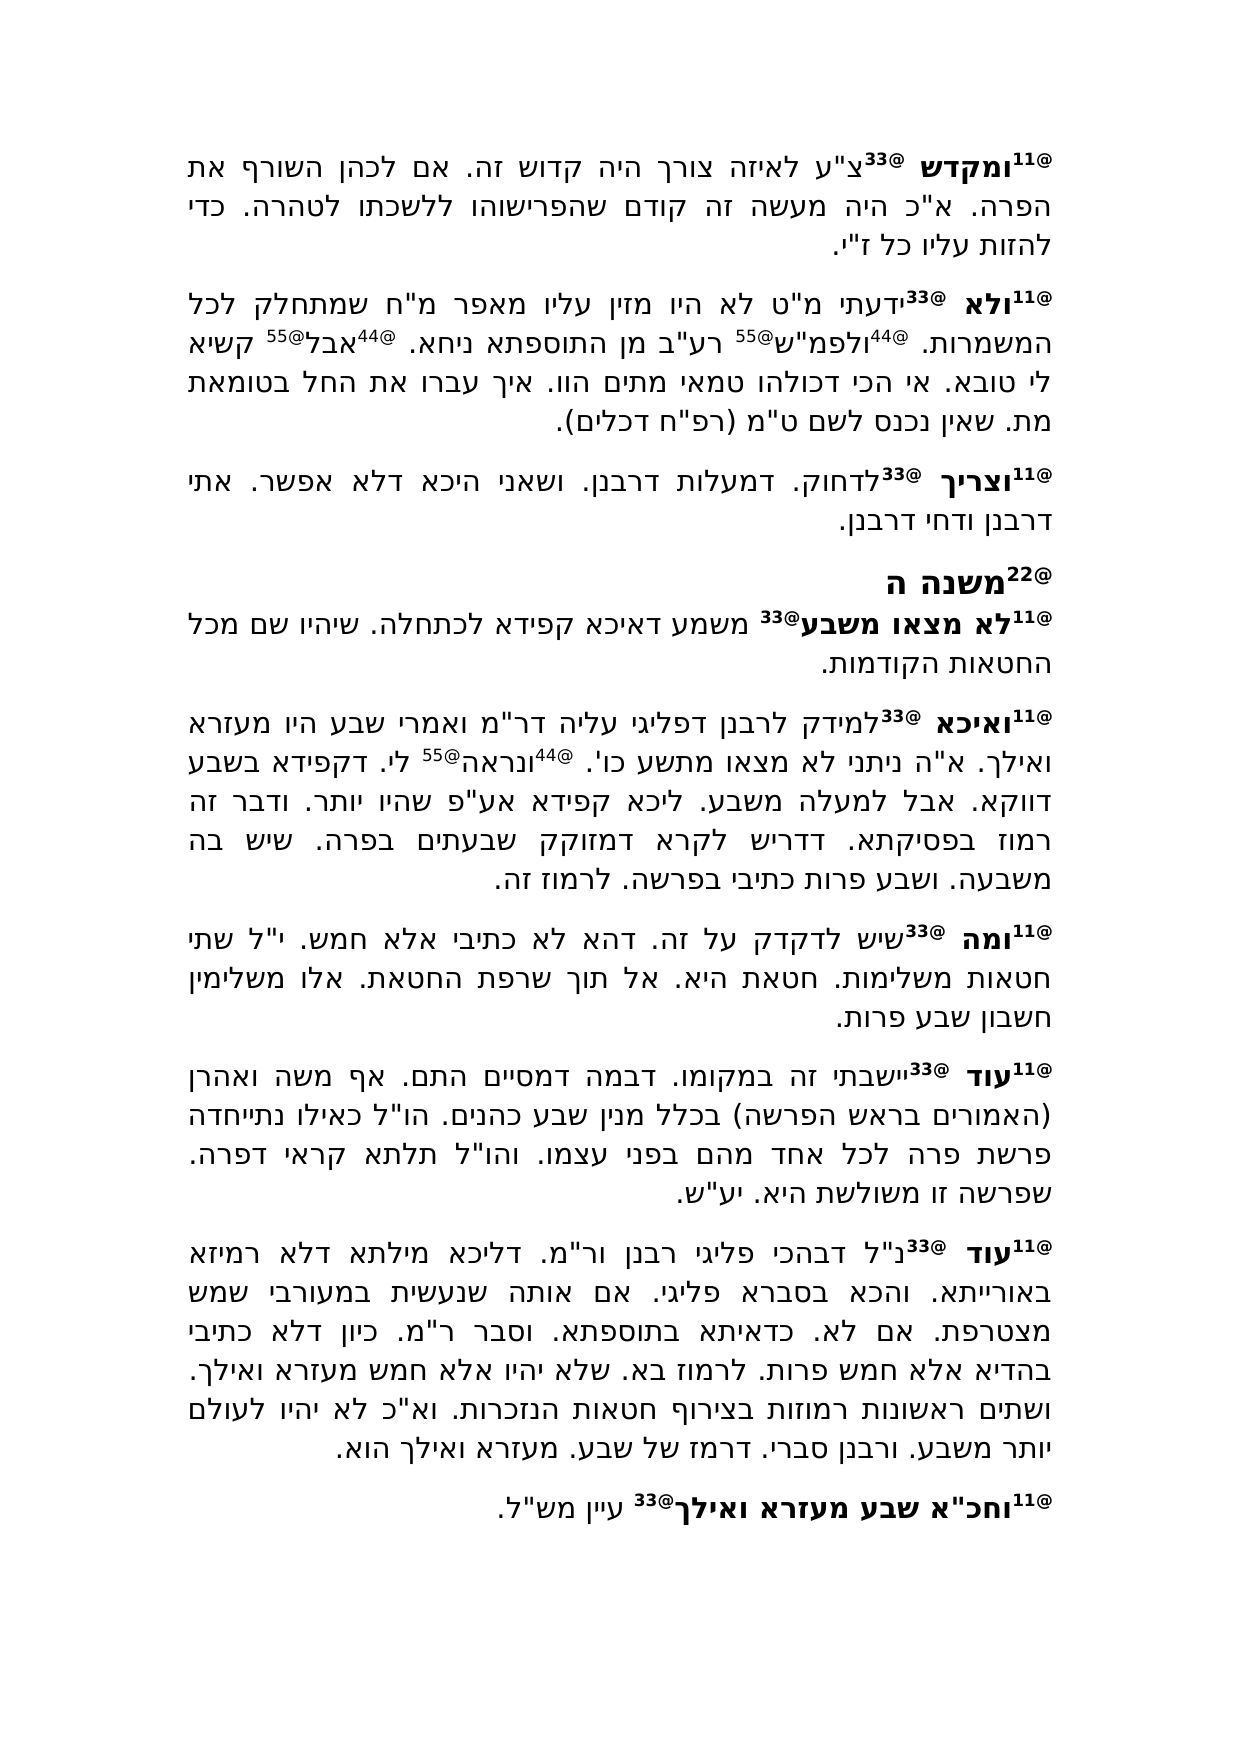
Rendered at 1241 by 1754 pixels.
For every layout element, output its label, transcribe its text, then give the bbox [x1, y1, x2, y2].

text @11ולא @33ידעתי מ"ט לא היו מזין עליו מאפר מ"ח שמתחלק לכל המשמרות. @44ולפמ"ש@55 רע"ב מן התוספתא ניחא. @44אבל@55 קשיא לי טובא. אי הכי דכולהו טמאי מתים הוו. איך עברו את החל בטומאת מת. שאין נכנס לשם ט"מ (רפ"ח דכלים). [187, 288, 1053, 438]
text @11ואיכא @33למידק לרבנן דפליגי עליה דר"מ ואמרי שבע היו מעזרא ואילך. א"ה ניתני לא מצאו מתשע כו'. @44ונראה@55 לי. דקפידא בשבע דווקא. אבל למעלה משבע. ליכא קפידא אע"פ שהיו יותר. ודבר זה רמוז בפסיקתא. דדריש לקרא דמזוקק שבעתים בפרה. שיש בה משבעה. ושבע פרות כתיבי בפרשה. לרמוז זה. [187, 706, 1053, 896]
text @11עוד @33יישבתי זה במקומו. דבמה דמסיים התם. אף משה ואהרן (האמורים בראש הפרשה) בכלל מנין שבע כהנים. הו"ל כאילו נתייחדה פרשת פרה לכל אחד מהם בפני עצמו. והו"ל תלתא קראי דפרה. שפרשה זו משולשת היא. יע"ש. [187, 1060, 1053, 1211]
text @11לא מצאו משבע@33 משמע דאיכא קפידא לכתחלה. שיהיו שם מכל החטאות הקודמות. [187, 608, 1053, 681]
text @11ומקדש @33צ"ע לאיזה צורך היה קדוש זה. אם לכהן השורף את הפרה. א"כ היה מעשה זה קודם שהפרישוהו ללשכתו לטהרה. כדי להזות עליו כל ז"י. [187, 150, 1053, 262]
text @11ומה @33שיש לדקדק על זה. דהא לא כתיבי אלא חמש. י"ל שתי חטאות משלימות. חטאת היא. אל תוך שרפת החטאת. אלו משלימין חשבון שבע פרות. [187, 922, 1053, 1034]
text @11וצריך @33לדחוק. דמעלות דרבנן. ושאני היכא דלא אפשר. אתי דרבנן ודחי דרבנן. [187, 464, 1053, 537]
text @11וחכ"א שבע מעזרא ואילך@33 עיין מש"ל. [187, 1491, 1053, 1525]
subtitle @22משנה ה [187, 563, 1053, 602]
text @11עוד @33נ"ל דבהכי פליגי רבנן ור"מ. דליכא מילתא דלא רמיזא באורייתא. והכא בסברא פליגי. אם אותה שנעשית במעורבי שמש מצטרפת. אם לא. כדאיתא בתוספתא. וסבר ר"מ. כיון דלא כתיבי בהדיא אלא חמש פרות. לרמוז בא. שלא יהיו אלא חמש מעזרא ואילך. ושתים ראשונות רמוזות בצירוף חטאות הנזכרות. וא"כ לא יהיו לעולם יותר משבע. ורבנן סברי. דרמז של שבע. מעזרא ואילך הוא. [187, 1236, 1053, 1465]
